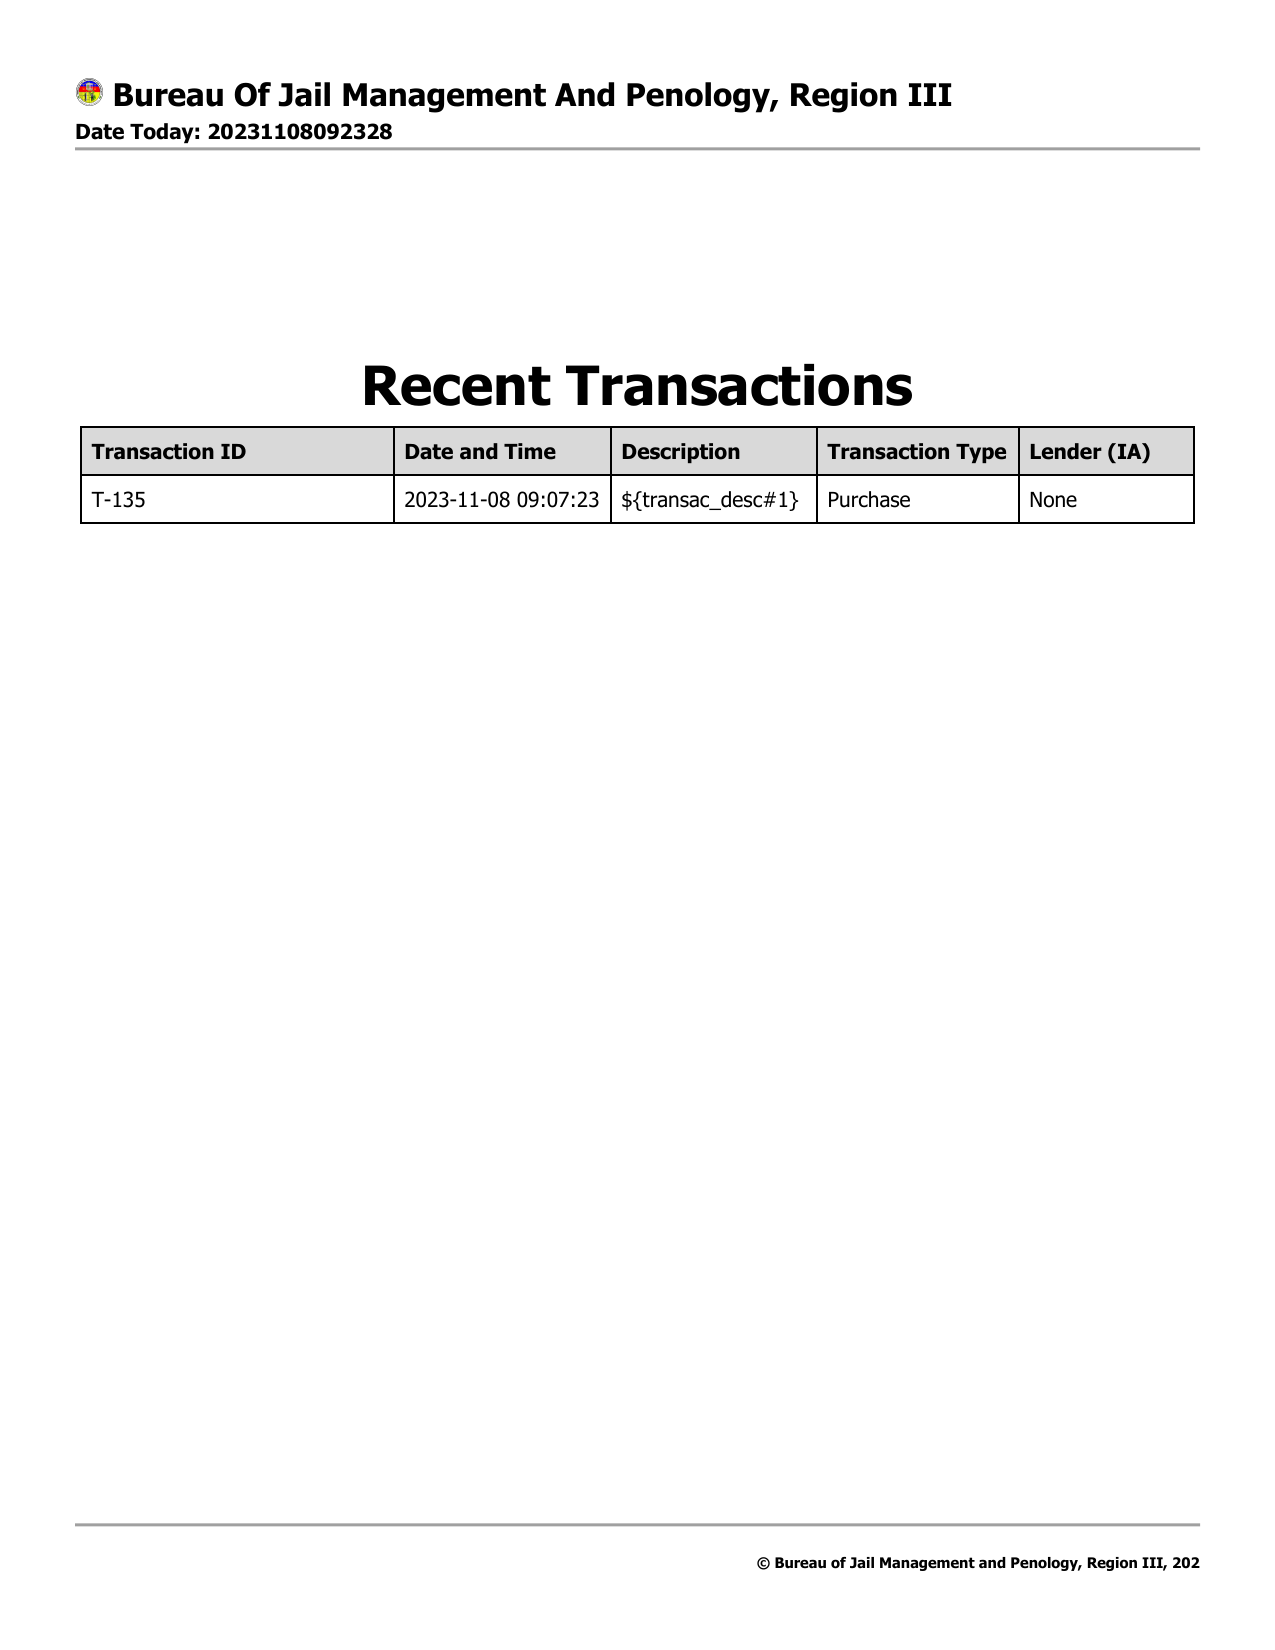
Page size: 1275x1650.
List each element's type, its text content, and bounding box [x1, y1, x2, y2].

table_cell 2023-11-08 09:07:23 [395, 476, 610, 522]
table_cell Purchase [818, 476, 1018, 522]
text Recent Transactions [75, 351, 1200, 416]
table_header Date and Time [395, 428, 610, 474]
table_cell T-135 [82, 476, 393, 522]
table_cell None [1020, 476, 1193, 522]
table_cell ${transac_desc#1} [612, 476, 816, 522]
table_header Description [612, 428, 816, 474]
picture [75, 77, 104, 107]
table_header Lender (IA) [1020, 428, 1193, 474]
table_header Transaction ID [82, 428, 393, 474]
table_header Transaction Type [818, 428, 1018, 474]
